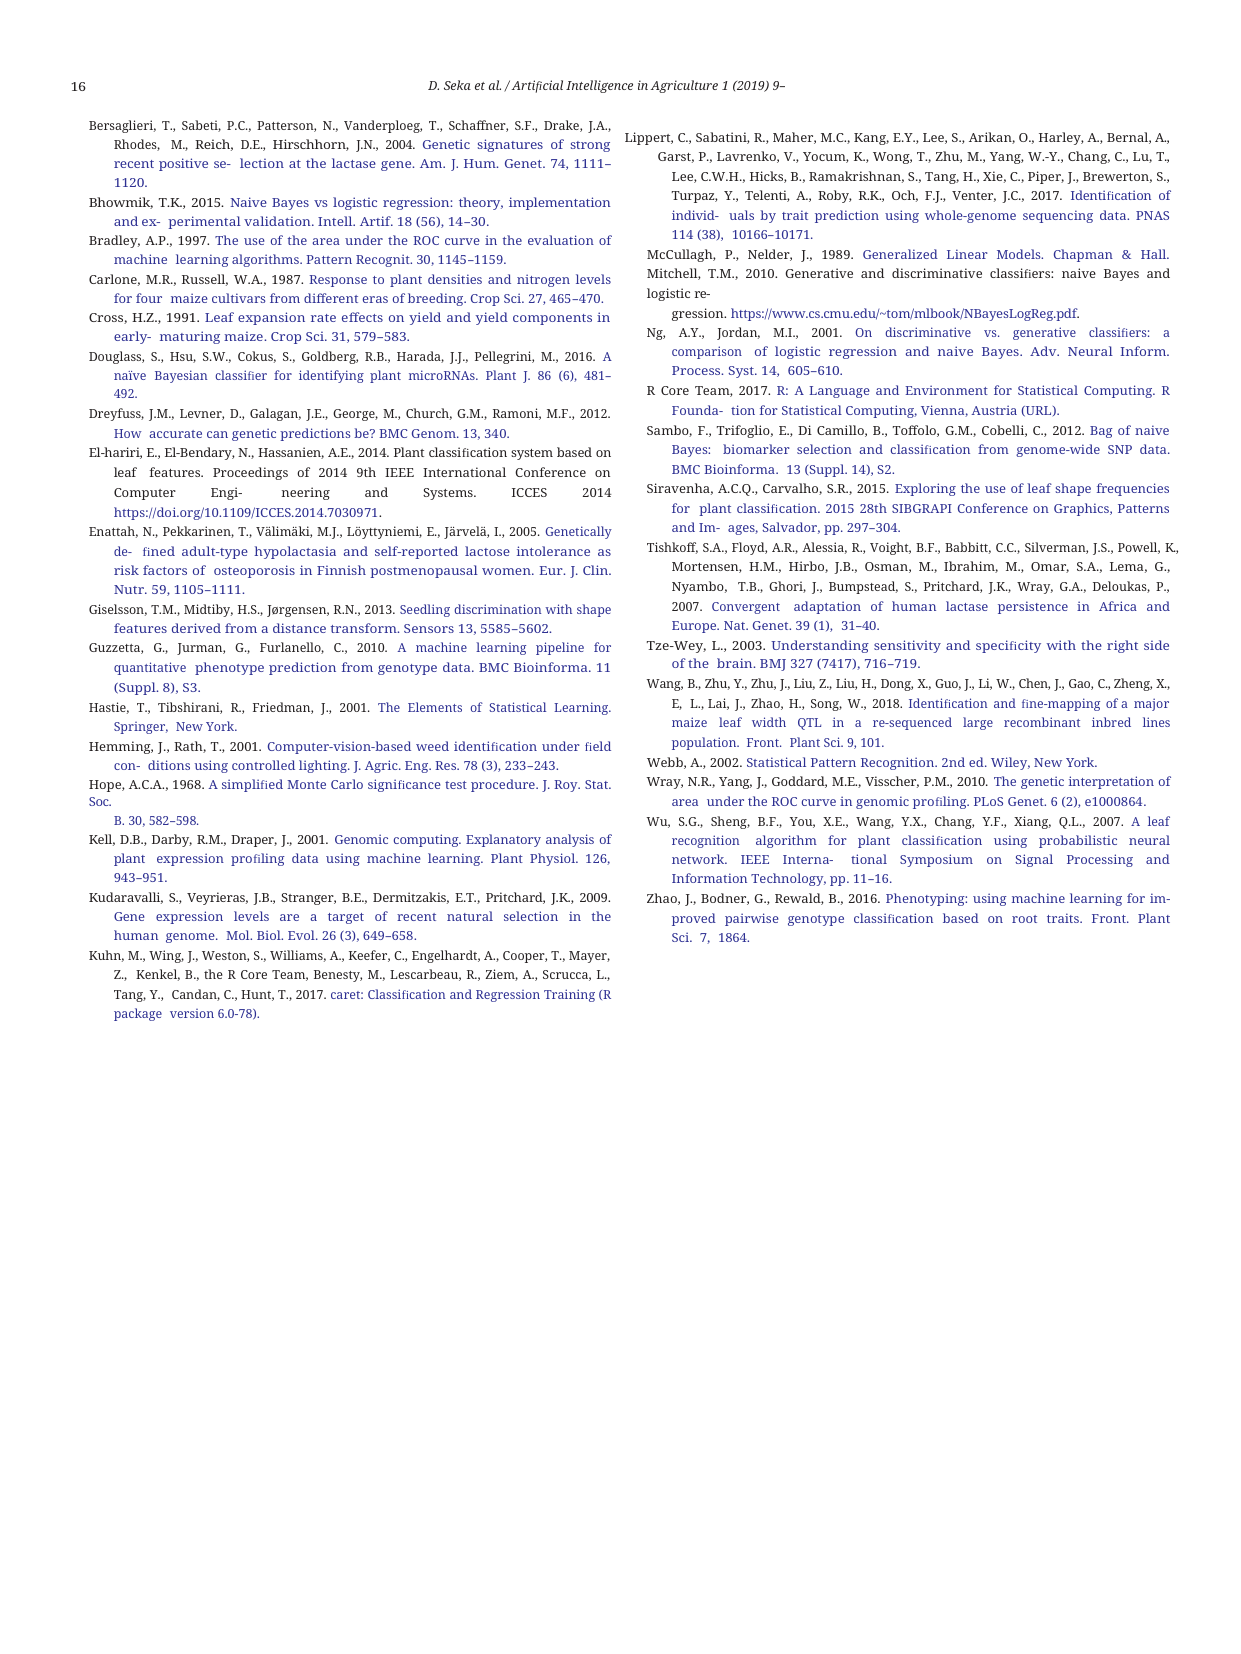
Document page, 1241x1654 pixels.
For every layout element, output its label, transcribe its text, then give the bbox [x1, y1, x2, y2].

text Mortensen, H.M., Hirbo, J.B., Osman, M., Ibrahim, M., Omar, S.A., Lema, G., Nyambo, T.B., Ghori, J., Bumpstead, S., Pritchard, J.K., Wray, G.A., Deloukas, P., 2007. Convergent adaptation of human lactase persistence in Africa and Europe. Nat. Genet. 39 (1), 31–40. [671, 558, 1170, 634]
text gression. https://www.cs.cmu.edu/~tom/mlbook/NBayesLogReg.pdf. [671, 305, 1182, 322]
text Tze-Wey, L., 2003. Understanding sensitivity and specificity with the right side of the brain. BMJ 327 (7417), 716–719. [646, 637, 1170, 673]
text Hemming, J., Rath, T., 2001. Computer-vision-based weed identification under field con- ditions using controlled lighting. J. Agric. Eng. Res. 78 (3), 233–243. [88, 738, 612, 774]
text El-hariri, E., El-Bendary, N., Hassanien, A.E., 2014. Plant classification system based on leaf features. Proceedings of 2014 9th IEEE International Conference on Computer Engi- neering and Systems. ICCES 2014 https://doi.org/10.1109/ICCES.2014.7030971. [88, 444, 612, 521]
text Cross, H.Z., 1991. Leaf expansion rate effects on yield and yield components in early- maturing maize. Crop Sci. 31, 579–583. [88, 309, 611, 345]
text Kuhn, M., Wing, J., Weston, S., Williams, A., Keefer, C., Engelhardt, A., Cooper, T., Mayer, Z., Kenkel, B., the R Core Team, Benesty, M., Lescarbeau, R., Ziem, A., Scrucca, L., Tang, Y., Candan, C., Hunt, T., 2017. caret: Classification and Regression Training (R package version 6.0-78). [88, 947, 612, 1023]
text Tishkoff, S.A., Floyd, A.R., Alessia, R., Voight, B.F., Babbitt, C.C., Silverman, J.S., Powell, K., [647, 539, 1182, 556]
text R Core Team, 2017. R: A Language and Environment for Statistical Computing. R Founda- tion for Statistical Computing, Vienna, Austria (URL). [646, 382, 1170, 419]
text Sambo, F., Trifoglio, E., Di Camillo, B., Toffolo, G.M., Cobelli, C., 2012. Bag of naive Bayes: biomarker selection and classification from genome-wide SNP data. BMC Bioinforma. 13 (Suppl. 14), S2. [646, 422, 1170, 478]
text Bhowmik, T.K., 2015. Naive Bayes vs logistic regression: theory, implementation and ex- perimental validation. Intell. Artif. 18 (56), 14–30. [88, 194, 612, 230]
text Wray, N.R., Yang, J., Goddard, M.E., Visscher, P.M., 2010. The genetic interpretation of area under the ROC curve in genomic profiling. PLoS Genet. 6 (2), e1000864. [646, 773, 1170, 810]
text Bradley, A.P., 1997. The use of the area under the ROC curve in the evaluation of machine learning algorithms. Pattern Recognit. 30, 1145–1159. [88, 232, 612, 268]
text Hastie, T., Tibshirani, R., Friedman, J., 2001. The Elements of Statistical Learning. Springer, New York. [88, 699, 612, 736]
text Giselsson, T.M., Midtiby, H.S., Jørgensen, R.N., 2013. Seedling discrimination with shape features derived from a distance transform. Sensors 13, 5585–5602. [88, 601, 612, 637]
text Dreyfuss, J.M., Levner, D., Galagan, J.E., George, M., Church, G.M., Ramoni, M.F., 2012. How accurate can genetic predictions be? BMC Genom. 13, 340. [88, 405, 611, 442]
text Enattah, N., Pekkarinen, T., Välimäki, M.J., Löyttyniemi, E., Järvelä, I., 2005. Genetically de- fined adult-type hypolactasia and self-reported lactose intolerance as risk factors of osteoporosis in Finnish postmenopausal women. Eur. J. Clin. Nutr. 59, 1105–1111. [88, 523, 612, 598]
text Carlone, M.R., Russell, W.A., 1987. Response to plant densities and nitrogen levels for four maize cultivars from different eras of breeding. Crop Sci. 27, 465–470. [88, 271, 612, 307]
text Lippert, C., Sabatini, R., Maher, M.C., Kang, E.Y., Lee, S., Arikan, O., Harley, A., Bernal, A., [616, 129, 1170, 146]
text Hope, A.C.A., 1968. A simplified Monte Carlo significance test procedure. J. Roy. Stat. Soc. [88, 776, 612, 810]
text Kudaravalli, S., Veyrieras, J.B., Stranger, B.E., Dermitzakis, E.T., Pritchard, J.K., 2009. Gene expression levels are a target of recent natural selection in the human genome. Mol. Biol. Evol. 26 (3), 649–658. [88, 889, 612, 944]
text Guzzetta, G., Jurman, G., Furlanello, C., 2010. A machine learning pipeline for quantitative phenotype prediction from genotype data. BMC Bioinforma. 11 (Suppl. 8), S3. [88, 639, 611, 696]
text Zhao, J., Bodner, G., Rewald, B., 2016. Phenotyping: using machine learning for im- proved pairwise genotype classification based on root traits. Front. Plant Sci. 7, 1864. [646, 890, 1170, 947]
text Garst, P., Lavrenko, V., Yocum, K., Wong, T., Zhu, M., Yang, W.-Y., Chang, C., Lu, T., [616, 148, 1170, 165]
text Webb, A., 2002. Statistical Pattern Recognition. 2nd ed. Wiley, New York. [647, 754, 1182, 771]
text Douglass, S., Hsu, S.W., Cokus, S., Goldberg, R.B., Harada, J.J., Pellegrini, M., 2016. A naïve Bayesian classifier for identifying plant microRNAs. Plant J. 86 (6), 481–492. [88, 348, 612, 403]
text Siravenha, A.C.Q., Carvalho, S.R., 2015. Exploring the use of leaf shape frequencies for plant classification. 2015 28th SIBGRAPI Conference on Graphics, Patterns and Im- ages, Salvador, pp. 297–304. [646, 481, 1170, 536]
text B. 30, 582–598. [113, 812, 612, 829]
text Ng, A.Y., Jordan, M.I., 2001. On discriminative vs. generative classifiers: a comparison of logistic regression and naive Bayes. Adv. Neural Inform. Process. Syst. 14, 605–610. [646, 324, 1171, 379]
text Wu, S.G., Sheng, B.F., You, X.E., Wang, Y.X., Chang, Y.F., Xiang, Q.L., 2007. A leaf recognition algorithm for plant classification using probabilistic neural network. IEEE Interna- tional Symposium on Signal Processing and Information Technology, pp. 11–16. [646, 813, 1170, 888]
text Wang, B., Zhu, Y., Zhu, J., Liu, Z., Liu, H., Dong, X., Guo, J., Li, W., Chen, J., Gao, C., Zheng, X., E, L., Lai, J., Zhao, H., Song, W., 2018. Identification and fine-mapping of a major maize leaf width QTL in a re-sequenced large recombinant inbred lines population. Front. Plant Sci. 9, 101. [646, 675, 1170, 751]
text Bersaglieri, T., Sabeti, P.C., Patterson, N., Vanderploeg, T., Schaffner, S.F., Drake, J.A., Rhodes, M., Reich, D.E., Hirschhorn, J.N., 2004. Genetic signatures of strong recent positive se- lection at the lactase gene. Am. J. Hum. Genet. 74, 1111–1120. [88, 117, 612, 192]
text McCullagh, P., Nelder, J., 1989. Generalized Linear Models. Chapman & Hall. Mitchell, T.M., 2010. Generative and discriminative classifiers: naive Bayes and logistic re- [647, 246, 1170, 302]
text Lee, C.W.H., Hicks, B., Ramakrishnan, S., Tang, H., Xie, C., Piper, J., Brewerton, S., Turpaz, Y., Telenti, A., Roby, R.K., Och, F.J., Venter, J.C., 2017. Identification of individ- uals by trait prediction using whole-genome sequencing data. PNAS 114 (38), 10166–10171. [671, 168, 1170, 243]
text Kell, D.B., Darby, R.M., Draper, J., 2001. Genomic computing. Explanatory analysis of plant expression profiling data using machine learning. Plant Physiol. 126, 943–951. [88, 831, 611, 886]
